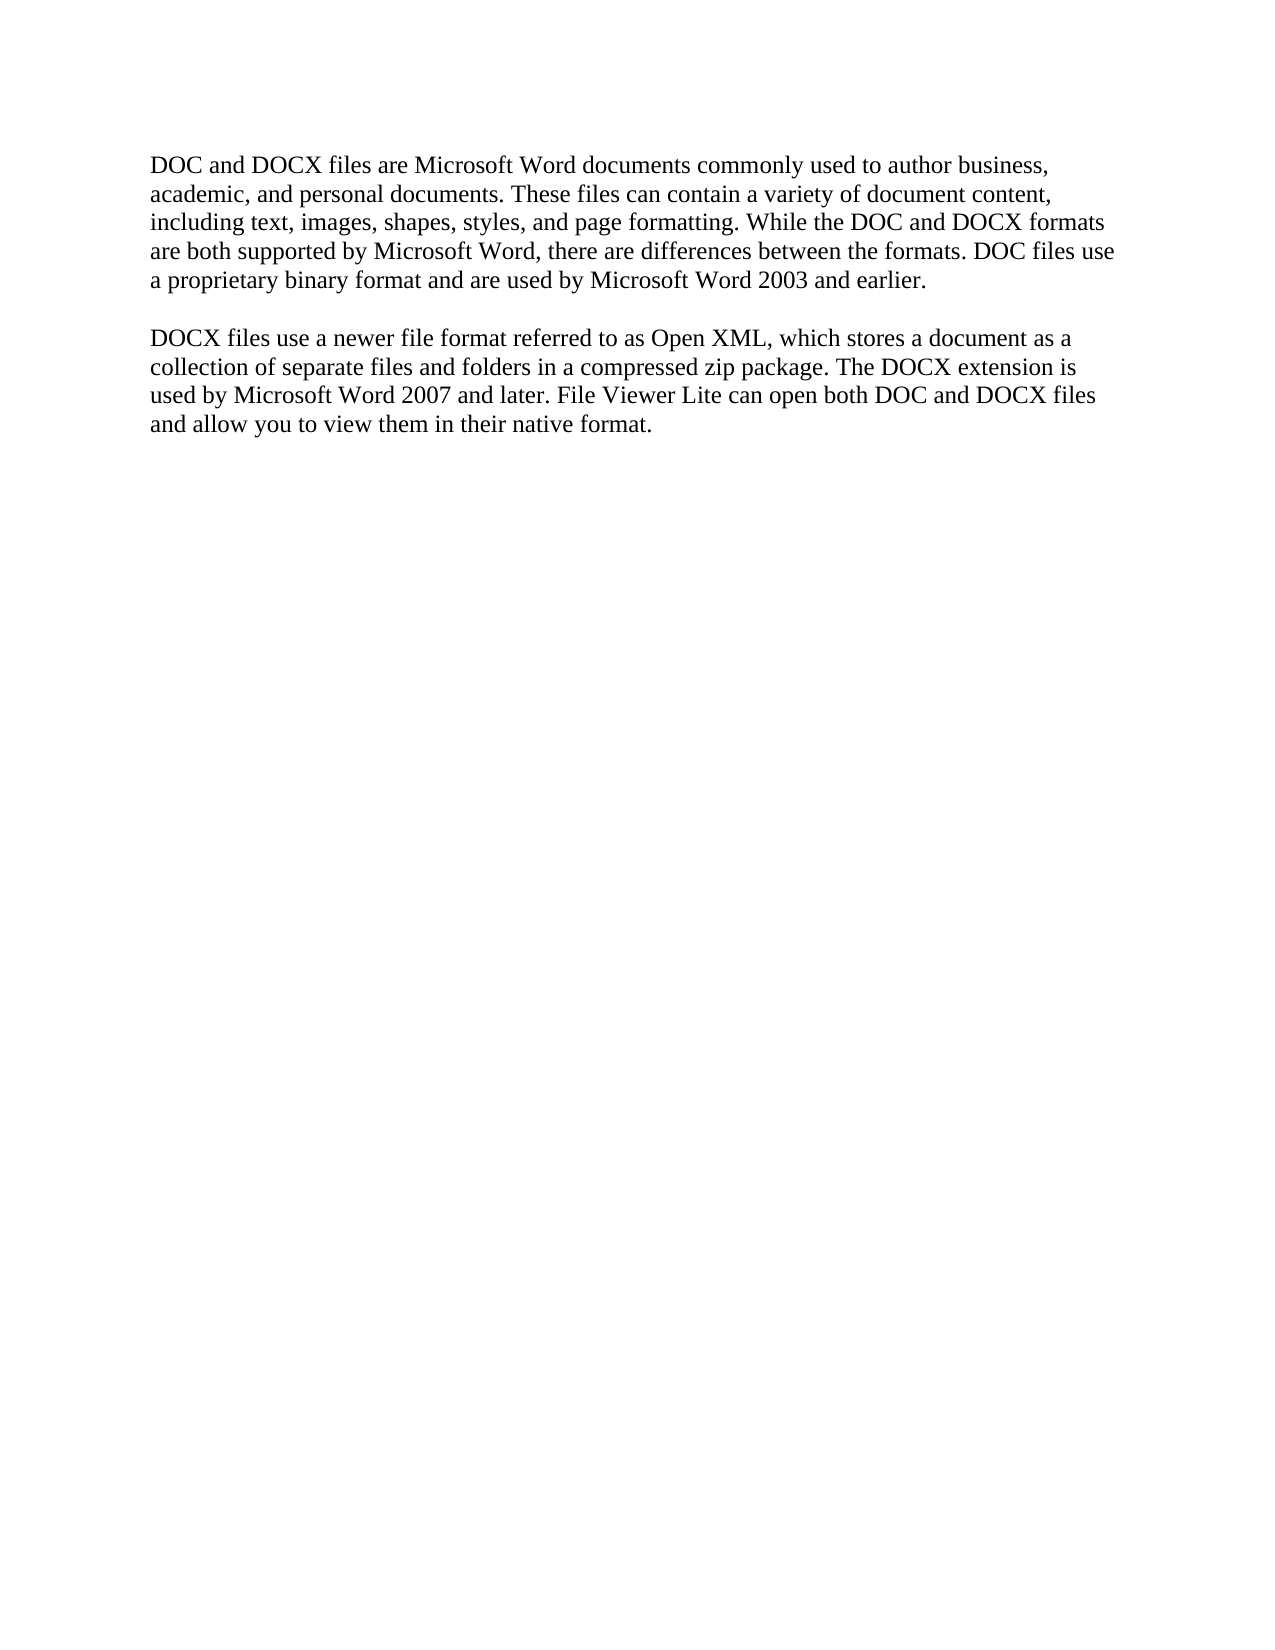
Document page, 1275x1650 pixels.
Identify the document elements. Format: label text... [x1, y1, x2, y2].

text DOCX files use a newer file format referred to as Open XML, which stores a document as a collection of separate files and folders in a compressed zip package. The DOCX extension is used by Microsoft Word 2007 and later. File Viewer Lite can open both DOC and DOCX files and allow you to view them in their native format. [150, 323, 1125, 438]
text DOC and DOCX files are Microsoft Word documents commonly used to author business, academic, and personal documents. These files can contain a variety of document content, including text, images, shapes, styles, and page formatting. While the DOC and DOCX formats are both supported by Microsoft Word, there are differences between the formats. DOC files use a proprietary binary format and are used by Microsoft Word 2003 and earlier. [150, 150, 1125, 294]
